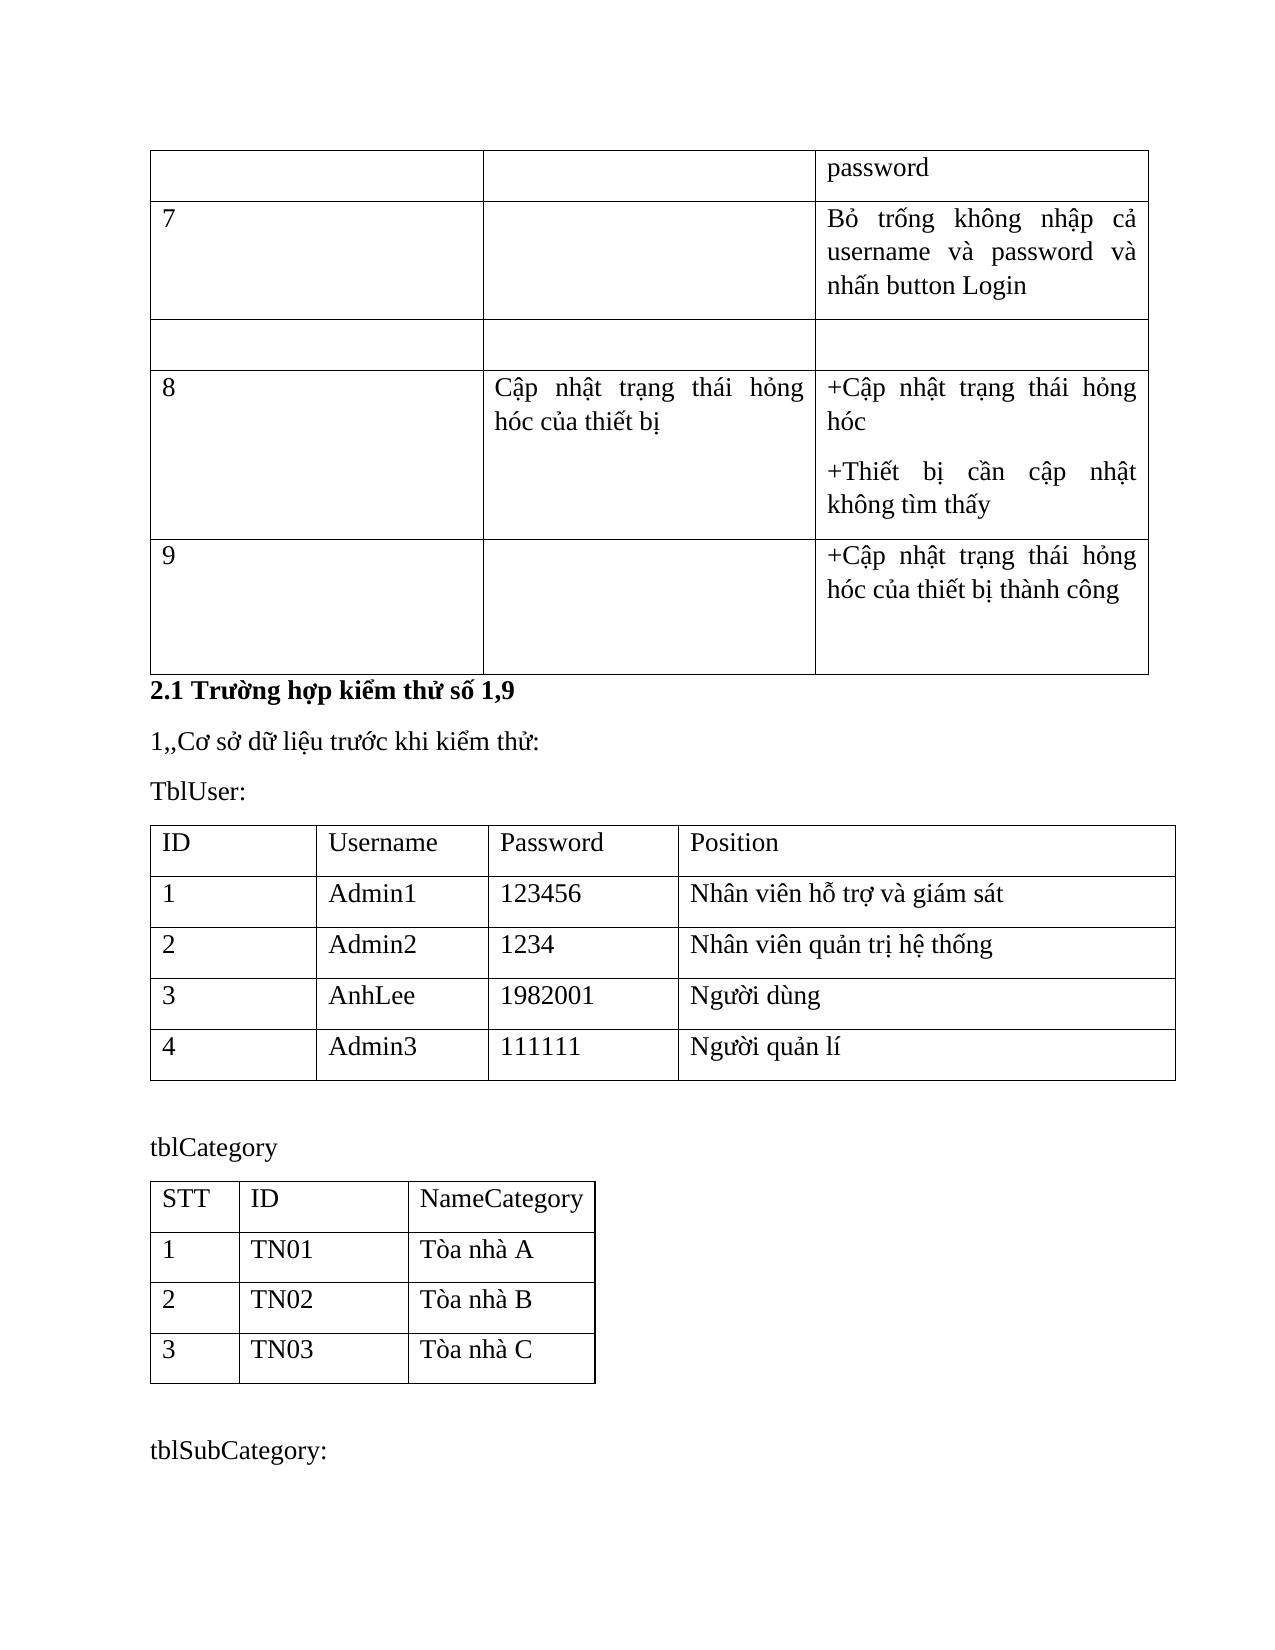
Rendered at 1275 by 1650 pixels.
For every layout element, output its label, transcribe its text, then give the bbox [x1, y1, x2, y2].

table_header Position [679, 826, 1175, 876]
table_cell 1 [151, 1233, 239, 1282]
table_cell Tòa nhà B [409, 1283, 594, 1332]
table_cell +Cập nhật trạng thái hỏng hóc của thiết bị thành công [816, 540, 1148, 673]
table_cell Nhân viên hỗ trợ và giám sát [679, 877, 1175, 927]
table_cell 3 [151, 1334, 239, 1383]
table_header NameCategory [409, 1182, 594, 1232]
table_header ID [240, 1182, 408, 1232]
table_cell 9 [151, 540, 483, 673]
table_cell Tòa nhà A [409, 1233, 594, 1282]
list 2.1 Trường hợp kiểm thử số 1,9 [150, 675, 1125, 706]
table_cell Admin2 [317, 928, 488, 978]
table_cell 1 [151, 877, 316, 927]
table_cell Nhân viên quản trị hệ thống [679, 928, 1175, 978]
table_cell [484, 151, 815, 201]
table_cell TN02 [240, 1283, 408, 1332]
table_cell Người quản lí [679, 1030, 1175, 1080]
list tblSubCategory: [150, 1434, 1125, 1465]
list 1,,Cơ sở dữ liệu trước khi kiểm thử: [150, 725, 1125, 756]
table_cell 6 [151, 151, 483, 201]
table_cell [484, 320, 815, 370]
table_cell 1982001 [489, 979, 678, 1029]
table_header Password [489, 826, 678, 876]
table_cell 1234 [489, 928, 678, 978]
table_cell [151, 320, 483, 370]
table_cell [484, 202, 815, 319]
table_cell 2 [151, 928, 316, 978]
table_cell 111111 [489, 1030, 678, 1080]
list tblCategory [150, 1131, 1125, 1162]
table_cell +Cập nhật trạng thái hỏng hóc +Thiết bị cần cập nhật không tìm thấy [816, 371, 1148, 538]
table_cell Admin3 [317, 1030, 488, 1080]
table_cell TN03 [240, 1334, 408, 1383]
table_cell Người dùng [679, 979, 1175, 1029]
table_cell 8 [151, 371, 483, 538]
table_cell 7 [151, 202, 483, 319]
table_cell AnhLee [317, 979, 488, 1029]
table_header ID [151, 826, 316, 876]
table_cell Bỏ trống không nhập cả username và password và nhấn button Login [816, 202, 1148, 319]
table_cell 123456 [489, 877, 678, 927]
table_cell 2 [151, 1283, 239, 1332]
table_cell Cập nhật trạng thái hỏng hóc của thiết bị [484, 371, 815, 538]
list TblUser: [150, 775, 1125, 806]
table_cell [816, 320, 1148, 370]
table_header Username [317, 826, 488, 876]
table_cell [816, 151, 1148, 201]
table_cell 4 [151, 1030, 316, 1080]
table_cell Admin1 [317, 877, 488, 927]
table_header STT [151, 1182, 239, 1232]
table_cell [484, 540, 815, 673]
table_cell Tòa nhà C [409, 1334, 594, 1383]
table_cell TN01 [240, 1233, 408, 1282]
table_cell 3 [151, 979, 316, 1029]
